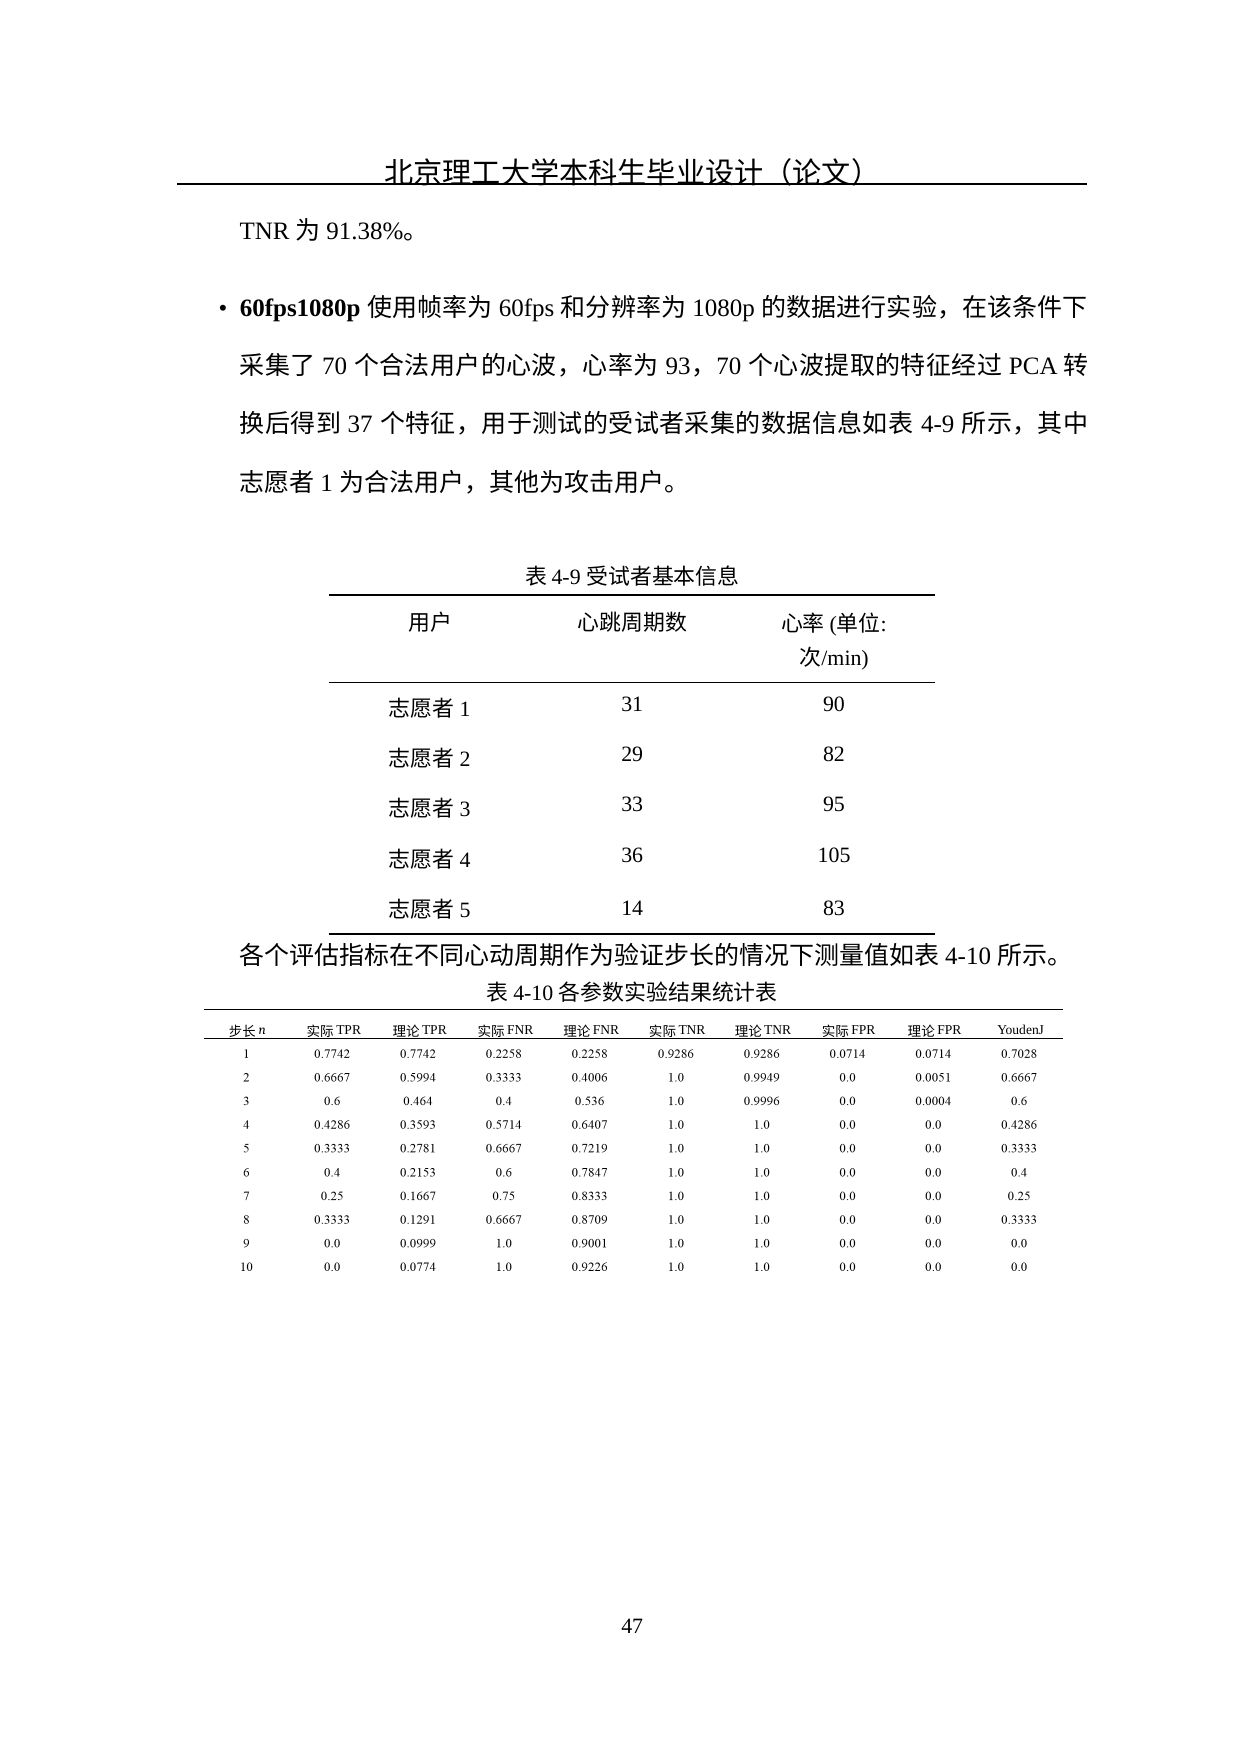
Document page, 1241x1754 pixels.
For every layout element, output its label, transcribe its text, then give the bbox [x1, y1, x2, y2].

text 表 4-9 受试者基本信息 [158, 559, 1106, 591]
picture [240, 1048, 1037, 1271]
table_cell 105 [781, 833, 935, 883]
table_cell 志愿者 5 [329, 883, 577, 933]
table_cell 90 [781, 683, 935, 732]
table_cell 82 [781, 733, 935, 783]
table_cell 33 [577, 783, 781, 833]
table_header 心率 (单位: 次/min) [781, 596, 935, 681]
table_cell 36 [577, 833, 781, 883]
list 60fps1080p 使用帧率为 60fps 和分辨率为 1080p 的数据进行实验，在该条件下采集了 70 个合法用户的心波，心率为 93，70 个心波提取的特征经过 PCA 转换后得到 37 个特征，用于测试的受试者采集的数据信息如表 4-9 所示，其中志愿者 1 为合法用户，其他为攻击用户。 [218, 287, 1088, 498]
text 表 4-10 各参数实验结果统计表 [158, 975, 1106, 1006]
table_cell 志愿者 1 [329, 683, 577, 732]
table_cell 95 [781, 783, 935, 833]
text 各个评估指标在不同心动周期作为验证步长的情况下测量值如表 4-10 所示。 [239, 935, 1088, 972]
table_cell 83 [781, 883, 935, 933]
text TNR 为 91.38%。 [239, 211, 1106, 247]
table_cell 志愿者 3 [329, 783, 577, 833]
table_cell 志愿者 4 [329, 833, 577, 883]
table_header 用户 [329, 596, 577, 681]
table_cell 14 [577, 883, 781, 933]
table_cell 31 [577, 683, 781, 732]
table_cell 志愿者 2 [329, 733, 577, 783]
table_cell 29 [577, 733, 781, 783]
table_header 心跳周期数 [577, 596, 781, 681]
